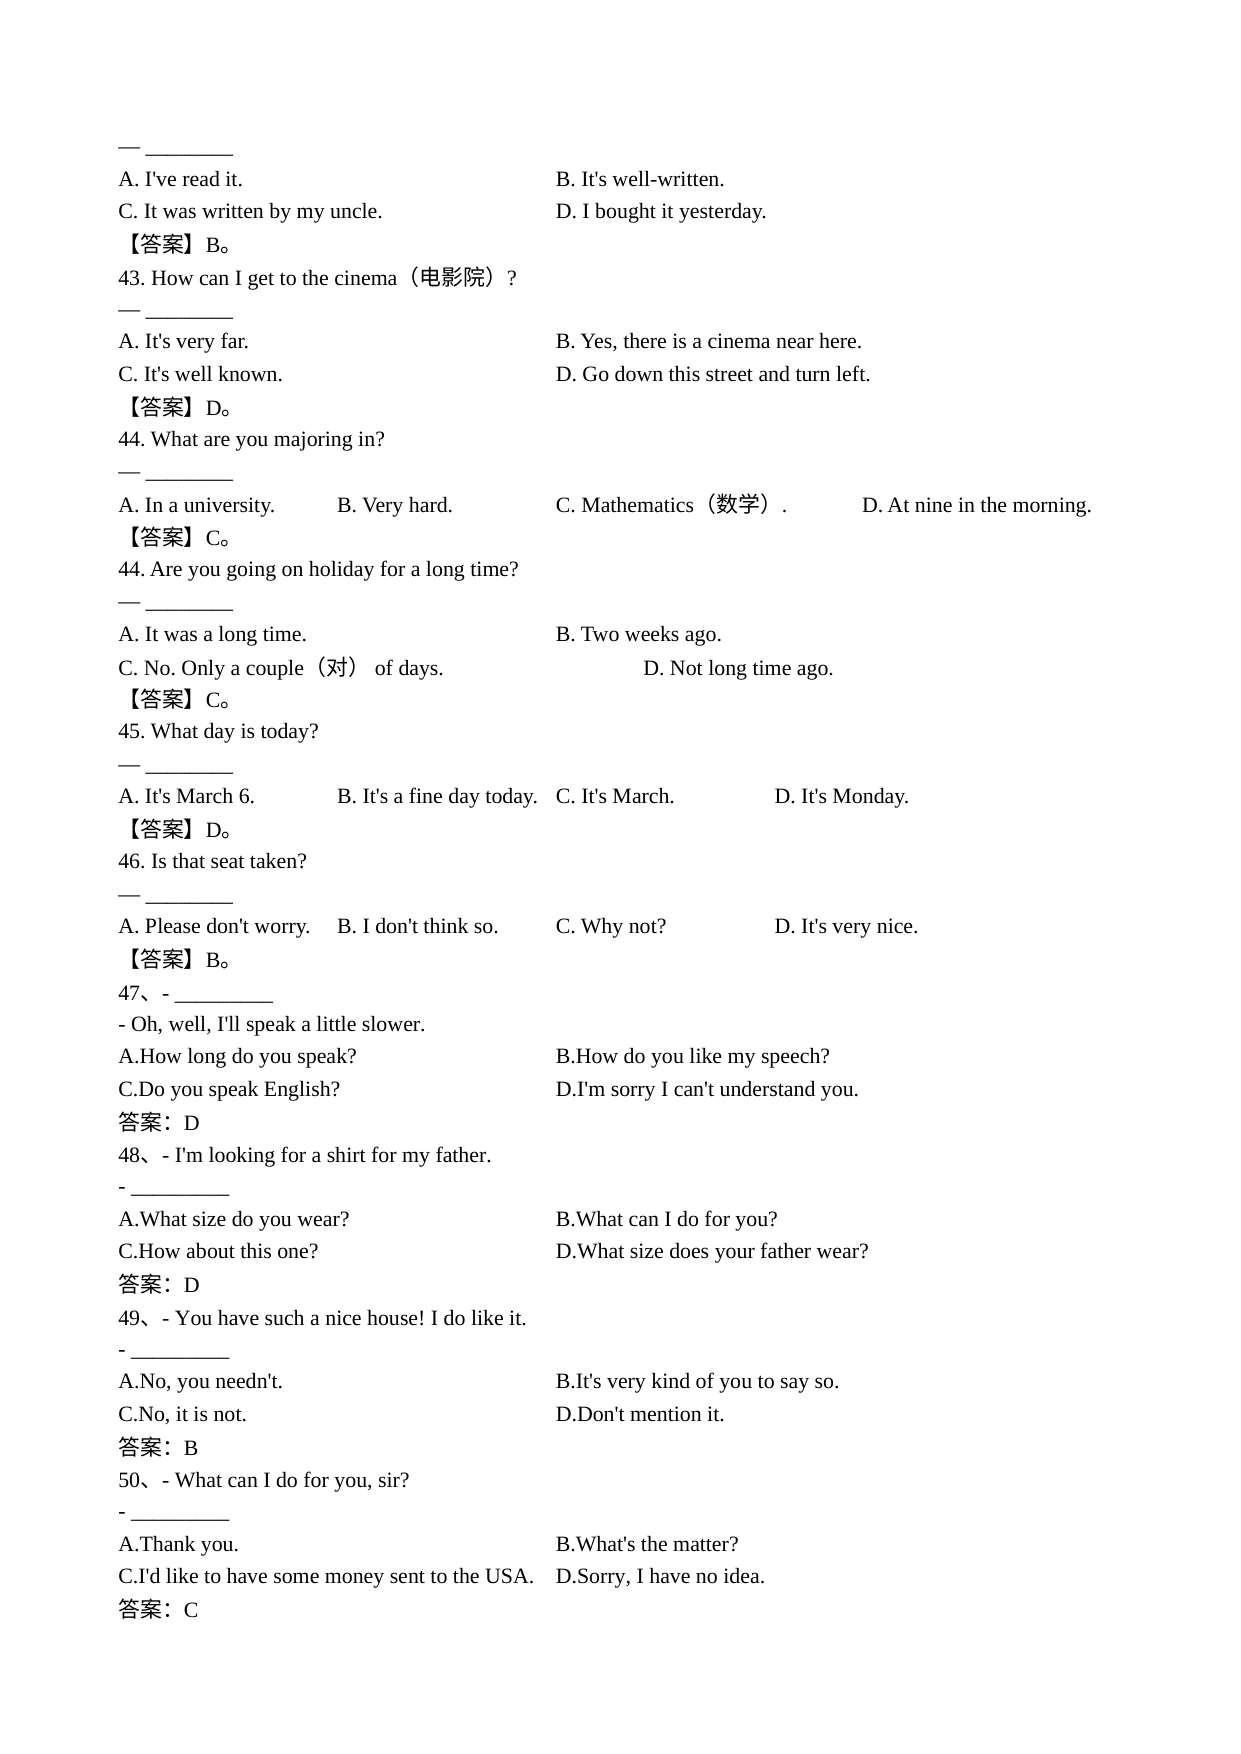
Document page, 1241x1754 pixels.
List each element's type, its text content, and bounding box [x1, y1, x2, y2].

text — ________ [118, 584, 1122, 617]
text A. In a university. B. Very hard. C. Mathematics（数学）. D. At nine in the morning. [118, 487, 1122, 519]
text 【答案】D。 [118, 812, 1122, 844]
text 44. What are you majoring in? [118, 422, 1122, 454]
text A. I've read it. B. It's well-written. [118, 162, 1122, 194]
text — ________ [118, 129, 1122, 162]
text 43. How can I get to the cinema（电影院）? [118, 259, 1122, 292]
text 50、- What can I do for you, sir? [118, 1462, 1122, 1494]
text 【答案】D。 [118, 389, 1122, 422]
text A. It was a long time. B. Two weeks ago. [118, 617, 1122, 649]
text 答案：C [118, 1592, 1122, 1624]
text 【答案】B。 [118, 942, 1122, 974]
text 44. Are you going on holiday for a long time? [118, 552, 1122, 584]
text 答案：B [118, 1429, 1122, 1462]
text C.I'd like to have some money sent to the USA. D.Sorry, I have no idea. [118, 1559, 1122, 1592]
text 【答案】B。 [118, 227, 1122, 259]
text — ________ [118, 747, 1122, 779]
text 46. Is that seat taken? [118, 844, 1122, 877]
text 45. What day is today? [118, 714, 1122, 747]
text A. Please don't worry. B. I don't think so. C. Why not? D. It's very nice. [118, 909, 1122, 942]
text C. It was written by my uncle. D. I bought it yesterday. [118, 194, 1122, 227]
text A.What size do you wear? B.What can I do for you? [118, 1202, 1122, 1234]
text C.No, it is not. D.Don't mention it. [118, 1397, 1122, 1429]
text A. It's March 6. B. It's a fine day today. C. It's March. D. It's Monday. [118, 779, 1122, 812]
text - _________ [118, 1332, 1122, 1364]
text 答案：D [118, 1267, 1122, 1299]
text C. It's well known. D. Go down this street and turn left. [118, 357, 1122, 389]
text 答案：D [118, 1104, 1122, 1137]
text 49、- You have such a nice house! I do like it. [118, 1299, 1122, 1332]
text - Oh, well, I'll speak a little slower. [118, 1007, 1122, 1039]
text 【答案】C。 [118, 682, 1122, 714]
text - _________ [118, 1494, 1122, 1527]
text A. It's very far. B. Yes, there is a cinema near here. [118, 324, 1122, 357]
text C.How about this one? D.What size does your father wear? [118, 1234, 1122, 1267]
text A.No, you needn't. B.It's very kind of you to say so. [118, 1364, 1122, 1397]
text — ________ [118, 292, 1122, 324]
text - _________ [118, 1169, 1122, 1202]
text 【答案】C。 [118, 519, 1122, 552]
text 47、- _________ [118, 974, 1122, 1007]
text A.How long do you speak? B.How do you like my speech? [118, 1039, 1122, 1072]
text C.Do you speak English? D.I'm sorry I can't understand you. [118, 1072, 1122, 1104]
text — ________ [118, 454, 1122, 487]
text 48、- I'm looking for a shirt for my father. [118, 1137, 1122, 1169]
text — ________ [118, 877, 1122, 909]
text A.Thank you. B.What's the matter? [118, 1527, 1122, 1559]
text C. No. Only a couple（对） of days. D. Not long time ago. [118, 649, 1122, 682]
